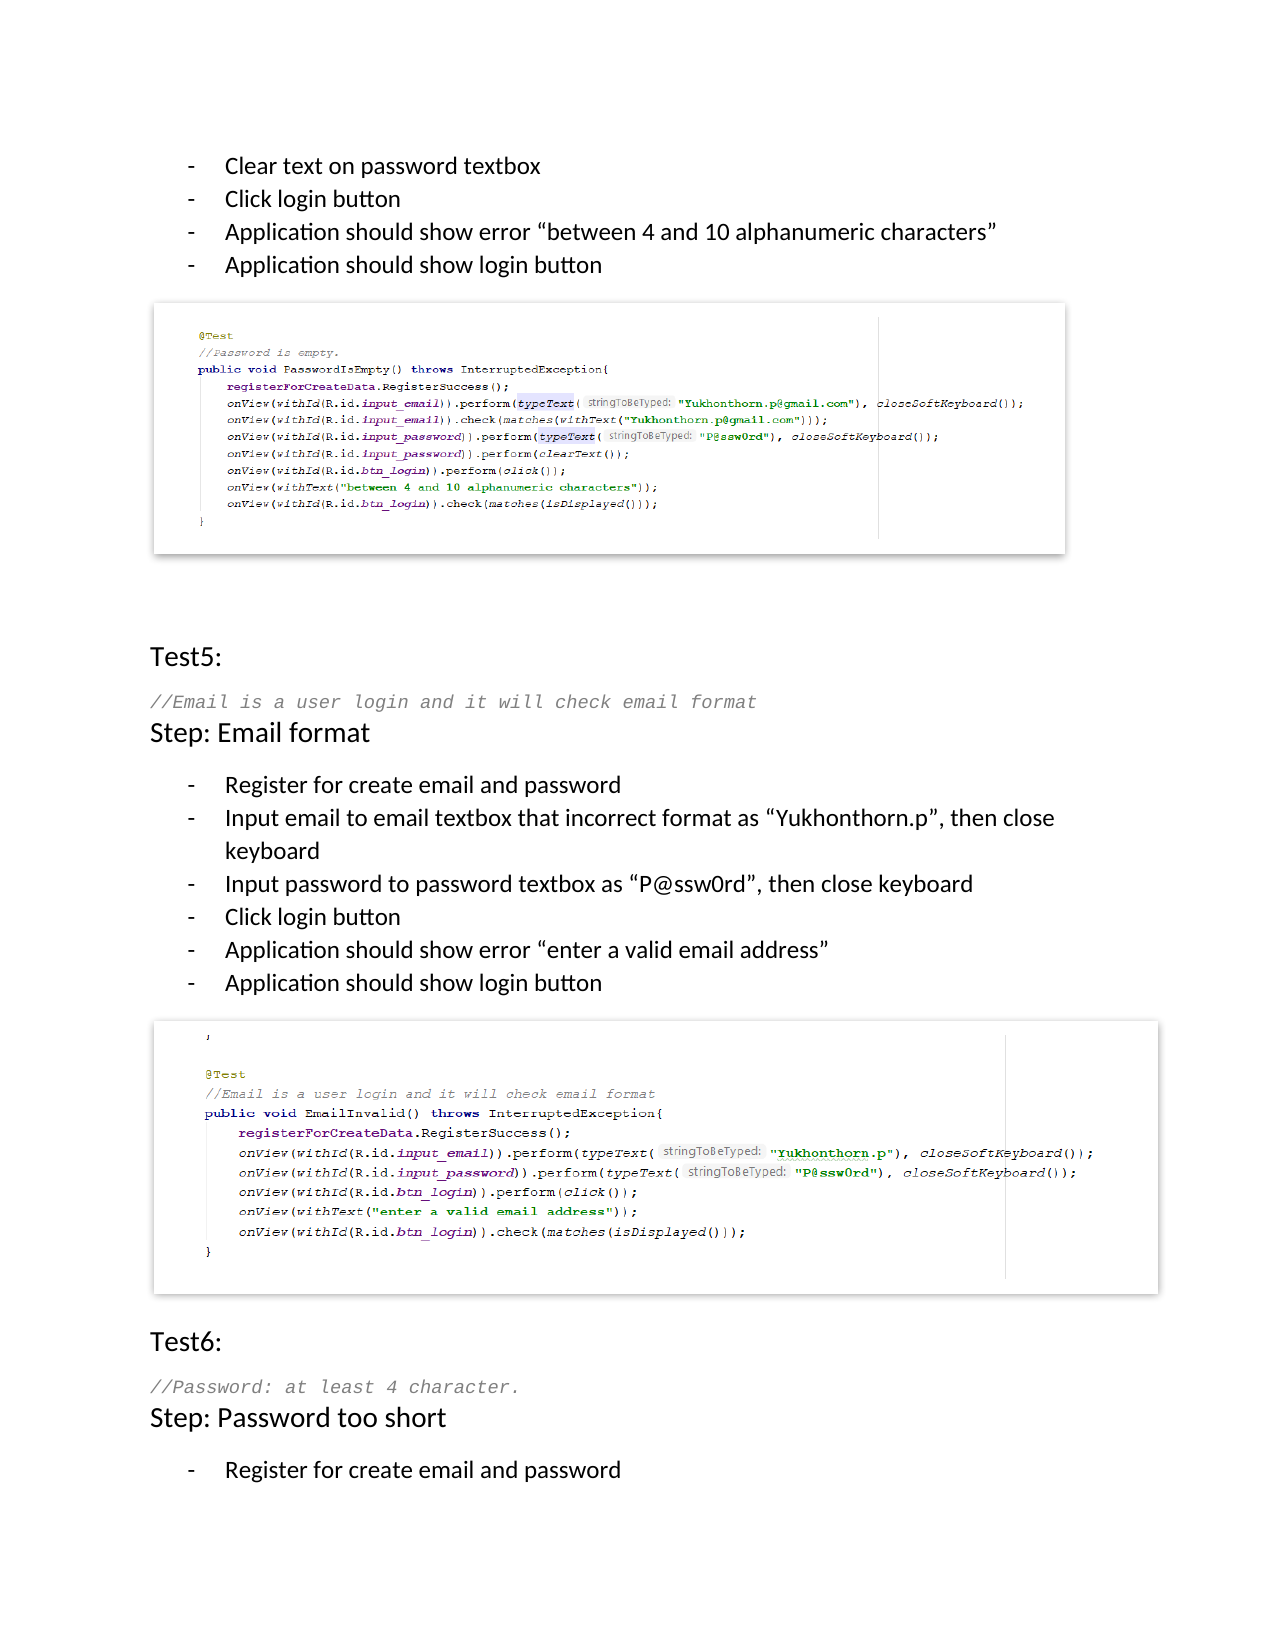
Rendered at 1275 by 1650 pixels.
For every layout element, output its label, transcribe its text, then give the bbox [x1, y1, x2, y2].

text Test5: [150, 638, 1125, 674]
list Application should show error “between 4 and 10 alphanumeric characters” [187, 216, 1125, 246]
list Register for create email and password [187, 1454, 1125, 1485]
list Click login button [187, 183, 1125, 213]
picture [169, 317, 1050, 539]
text Step: Password too short [150, 1399, 1125, 1435]
text Test6: [150, 1323, 1125, 1359]
text //Email is a user login and it will check email format [150, 693, 1125, 714]
list Clear text on password textbox [187, 150, 1125, 181]
picture [169, 1035, 1144, 1279]
list Application should show login button [187, 967, 1125, 998]
text Step: Email format [150, 714, 1125, 750]
list Application should show error “enter a valid email address” [187, 934, 1125, 965]
list Click login button [187, 901, 1125, 932]
text //Password: at least 4 character. [150, 1378, 1125, 1399]
list Input email to email textbox that incorrect format as “Yukhonthorn.p”, then close keyboard [187, 802, 1125, 866]
list Register for create email and password [187, 769, 1125, 800]
list Application should show login button [187, 249, 1125, 279]
list Input password to password textbox as “P@ssw0rd”, then close keyboard [187, 868, 1125, 899]
